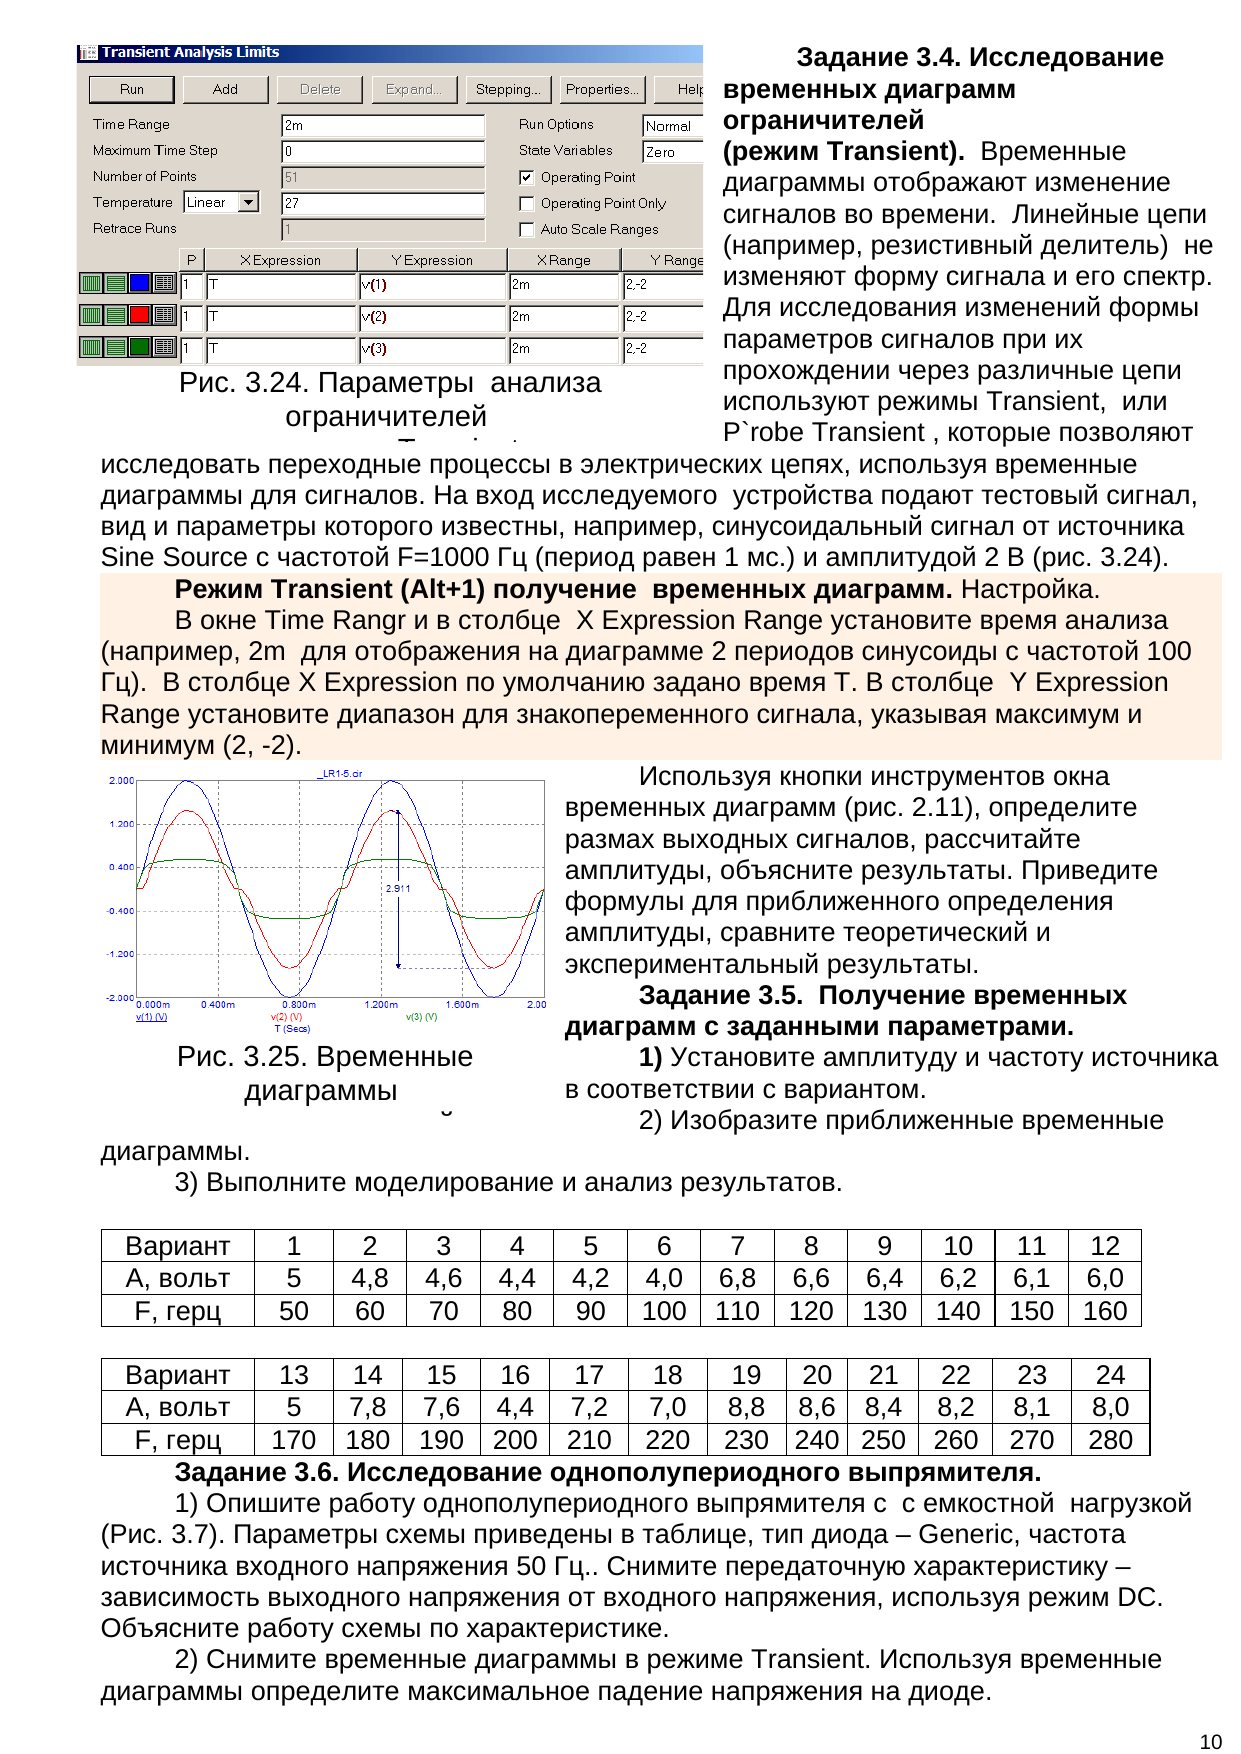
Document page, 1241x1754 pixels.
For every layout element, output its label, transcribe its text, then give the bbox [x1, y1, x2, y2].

table_header 10 [922, 1230, 994, 1261]
table_cell 130 [848, 1295, 921, 1326]
picture [104, 770, 546, 1039]
table_header 21 [848, 1359, 918, 1390]
table_cell 210 [550, 1424, 628, 1455]
table_cell 260 [919, 1424, 992, 1455]
table_cell 110 [701, 1295, 774, 1326]
table_header 18 [629, 1359, 707, 1390]
text Задание 3.6. Исследование однополупериодного выпрямителя. [100, 1456, 1222, 1487]
table_cell 140 [922, 1295, 994, 1326]
table_cell 180 [334, 1424, 402, 1455]
table_cell А, вольт [102, 1391, 254, 1423]
table_cell 8,4 [848, 1391, 918, 1423]
table_header Вариант [102, 1230, 254, 1261]
table_header 15 [403, 1359, 480, 1390]
table_cell 7,8 [334, 1391, 402, 1423]
table_header 5 [554, 1230, 627, 1261]
text 1) Установите амплитуду и частоту источника в соответствии с вариантом. [100, 1041, 1222, 1104]
table_cell 8,0 [1072, 1391, 1149, 1423]
table_header 3 [407, 1230, 480, 1261]
table_header 12 [1069, 1230, 1141, 1261]
text 2) Снимите временные диаграммы в режиме Transient. Используя временные диаграммы определите максимальное падение напряжения на диоде. [100, 1643, 1222, 1706]
table_cell 190 [403, 1424, 480, 1455]
table_cell 8,1 [993, 1391, 1071, 1423]
table_cell 8,8 [708, 1391, 786, 1423]
table_header 19 [708, 1359, 786, 1390]
table_cell 170 [255, 1424, 333, 1455]
table_header 16 [481, 1359, 549, 1390]
table_cell 100 [628, 1295, 700, 1326]
text 2) Изобразите приближенные временные диаграммы. [100, 1104, 1222, 1166]
table_cell 4,6 [407, 1262, 480, 1293]
table_cell 4,4 [481, 1262, 553, 1293]
text Режим Transient (Alt+1) получение временных диаграмм. Настройка. [100, 573, 1222, 604]
table_header 17 [550, 1359, 628, 1390]
table_cell 5 [255, 1391, 333, 1423]
text 3) Выполните моделирование и анализ результатов. [100, 1166, 1222, 1198]
text 1) Опишите работу однополупериодного выпрямителя с с емкостной нагрузкой (Рис. 3.7). Параметры схемы приведены в таблице, тип диода – Generic, частота источника входного напряжения 50 Гц.. Снимите передаточную характеристику – зависимость выходного напряжения от входного напряжения, используя режим DC. Объясните работу схемы по характеристике. [100, 1487, 1222, 1643]
table_cell 4,8 [334, 1262, 406, 1293]
table_header 13 [255, 1359, 333, 1390]
table_cell А, вольт [102, 1262, 254, 1293]
table_cell 50 [255, 1295, 333, 1326]
table_header 7 [701, 1230, 774, 1261]
table_cell 4,2 [554, 1262, 627, 1293]
table_header 8 [775, 1230, 847, 1261]
table_cell 230 [708, 1424, 786, 1455]
table_header 14 [334, 1359, 402, 1390]
table_cell 240 [787, 1424, 847, 1455]
text В окне Time Rangr и в столбце X Expression Range установите время анализа (например, 2m для отображения на диаграмме 2 периодов синусоиды с частотой 100 Гц). В столбце X Expression по умолчанию задано время Т. В столбце Y Expression Range установите диапазон для знакопеременного сигнала, указывая максимум и минимум (2, -2). [100, 604, 1222, 760]
table_cell 80 [481, 1295, 553, 1326]
table_header 9 [848, 1230, 921, 1261]
table_cell 250 [848, 1424, 918, 1455]
table_cell 7,6 [403, 1391, 480, 1423]
table_cell 160 [1069, 1295, 1141, 1326]
table_header 24 [1072, 1359, 1149, 1390]
table_cell 280 [1072, 1424, 1149, 1455]
table_header 4 [481, 1230, 553, 1261]
table_cell 6,0 [1069, 1262, 1141, 1293]
text Используя кнопки инструментов окна временных диаграмм (рис. 2.11), определите размах выходных сигналов, рассчитайте амплитуды, объясните результаты. Приведите формулы для приближенного определения амплитуды, сравните теоретический и экспериментальный результаты. [100, 760, 1222, 979]
table_cell 200 [481, 1424, 549, 1455]
table_header 6 [628, 1230, 700, 1261]
table_cell 60 [334, 1295, 406, 1326]
table_header 11 [996, 1230, 1068, 1261]
table_header Вариант [102, 1359, 254, 1390]
text Задание 3.5. Получение временных диаграмм с заданными параметрами. [100, 979, 1222, 1041]
table_cell 8,2 [919, 1391, 992, 1423]
table_cell 150 [996, 1295, 1068, 1326]
table_header 23 [993, 1359, 1071, 1390]
table_header 22 [919, 1359, 992, 1390]
table_cell 7,2 [550, 1391, 628, 1423]
table_cell 220 [629, 1424, 707, 1455]
table_cell 270 [993, 1424, 1071, 1455]
table_header 2 [334, 1230, 406, 1261]
table_cell 8,6 [787, 1391, 847, 1423]
table_header 20 [787, 1359, 847, 1390]
table_cell 7,0 [629, 1391, 707, 1423]
table_cell 4,4 [481, 1391, 549, 1423]
table_cell 90 [554, 1295, 627, 1326]
table_cell 4,0 [628, 1262, 700, 1293]
table_cell 70 [407, 1295, 480, 1326]
table_cell 6,4 [848, 1262, 921, 1293]
picture [76, 45, 704, 366]
table_cell 6,1 [996, 1262, 1068, 1293]
table_cell F, герц [102, 1295, 254, 1326]
table_cell 6,8 [701, 1262, 774, 1293]
table_cell 120 [775, 1295, 847, 1326]
table_cell 6,6 [775, 1262, 847, 1293]
table_cell 5 [255, 1262, 333, 1293]
table_header 1 [255, 1230, 333, 1261]
table_cell 6,2 [922, 1262, 994, 1293]
table_cell F, герц [102, 1424, 254, 1455]
